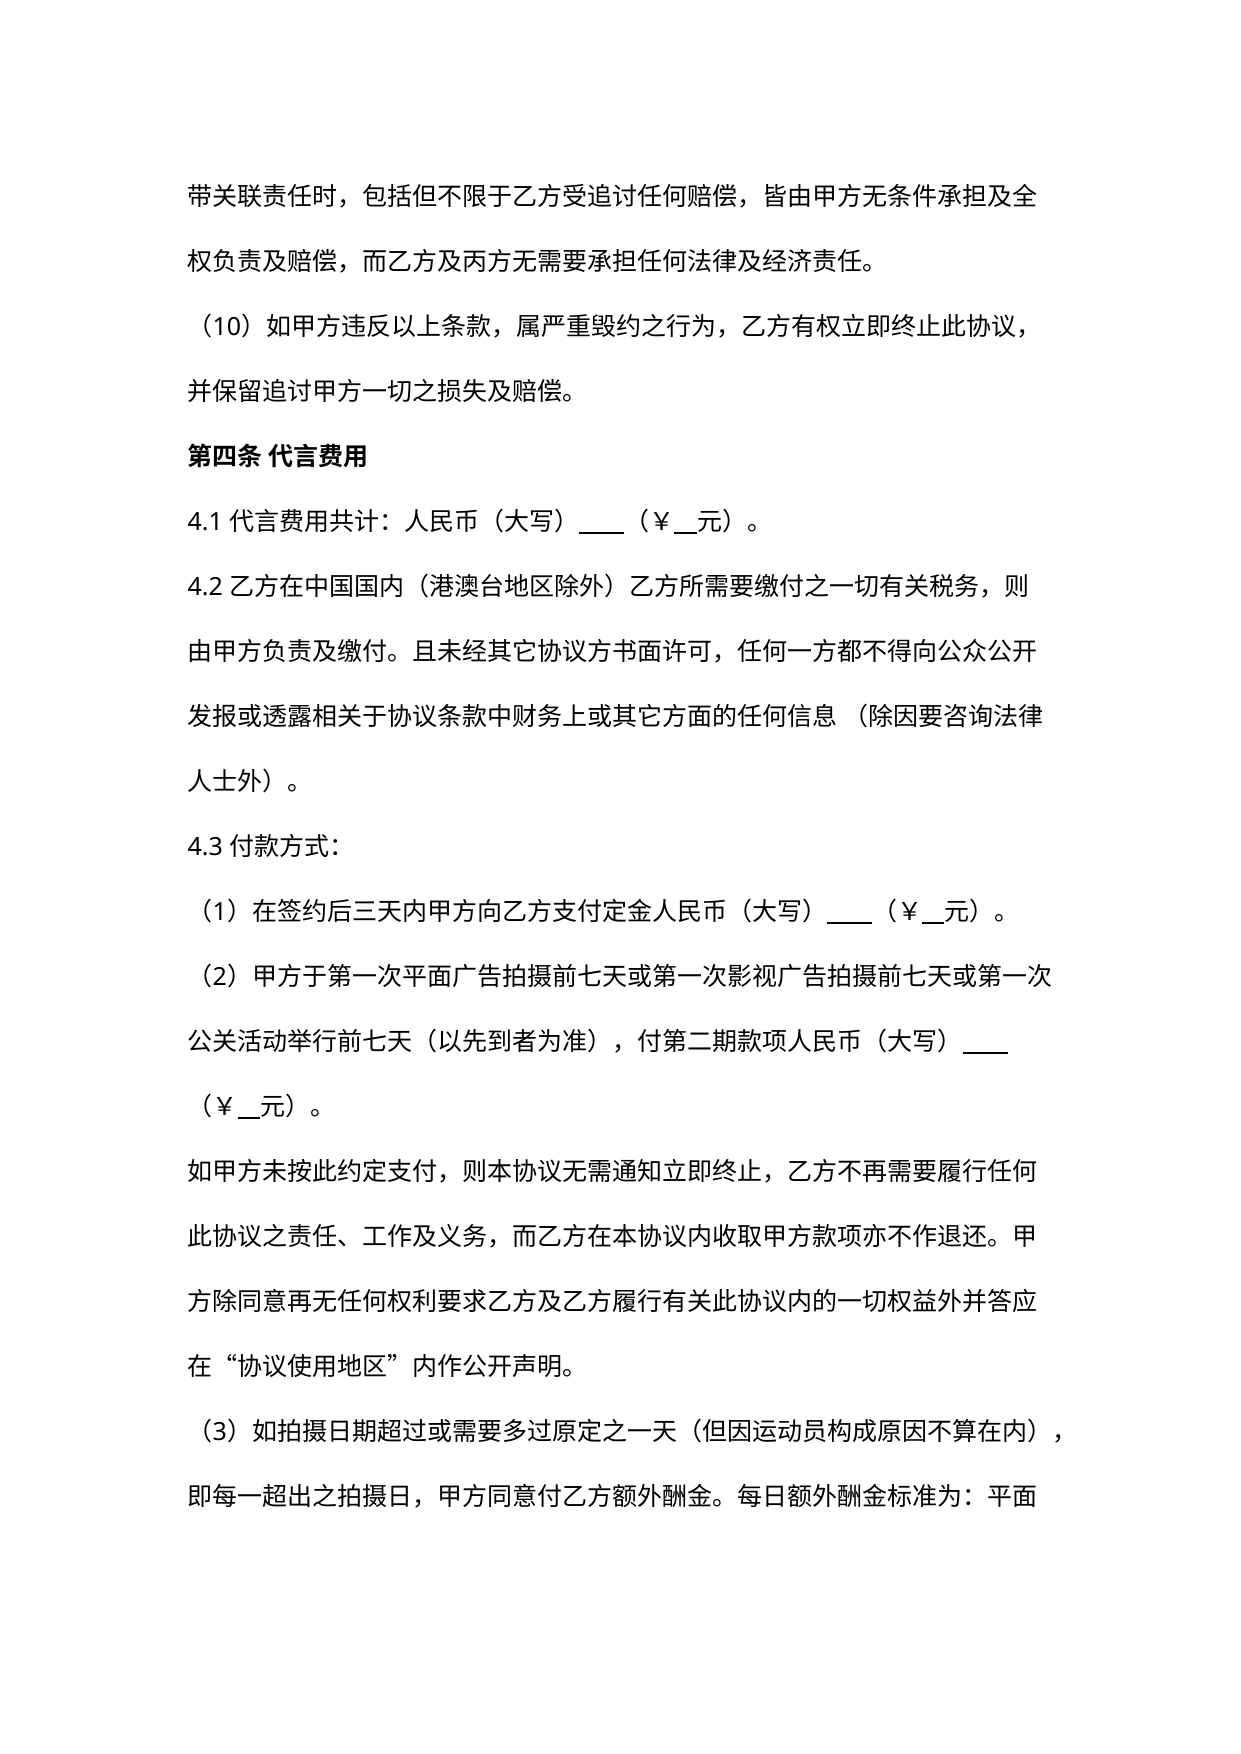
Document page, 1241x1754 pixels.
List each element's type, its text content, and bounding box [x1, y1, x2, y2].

text （2）甲方于第一次平面广告拍摄前七天或第一次影视广告拍摄前七天或第一次公关活动举行前七天（以先到者为准），付第二期款项人民币（大写） （￥ 元）。 [187, 942, 1053, 1137]
subtitle 第四条 代言费用 [187, 422, 1053, 487]
text 4.2 乙方在中国国内（港澳台地区除外）乙方所需要缴付之一切有关税务，则由甲方负责及缴付。且未经其它协议方书面许可，任何一方都不得向公众公开发报或透露相关于协议条款中财务上或其它方面的任何信息 （除因要咨询法律人士外）。 [187, 552, 1053, 812]
text 4.1 代言费用共计：人民币（大写） （￥ 元）。 [187, 487, 1053, 552]
text 4.3 付款方式： [187, 812, 1053, 877]
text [187, 162, 1053, 292]
text （10）如甲方违反以上条款，属严重毁约之行为，乙方有权立即终止此协议，并保留追讨甲方一切之损失及赔偿。 [187, 292, 1053, 422]
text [187, 1397, 1053, 1527]
text 如甲方未按此约定支付，则本协议无需通知立即终止，乙方不再需要履行任何此协议之责任、工作及义务，而乙方在本协议内收取甲方款项亦不作退还。甲方除同意再无任何权利要求乙方及乙方履行有关此协议内的一切权益外并答应在“协议使用地区”内作公开声明。 [187, 1137, 1053, 1397]
text （1）在签约后三天内甲方向乙方支付定金人民币（大写） （￥ 元）。 [187, 877, 1053, 942]
